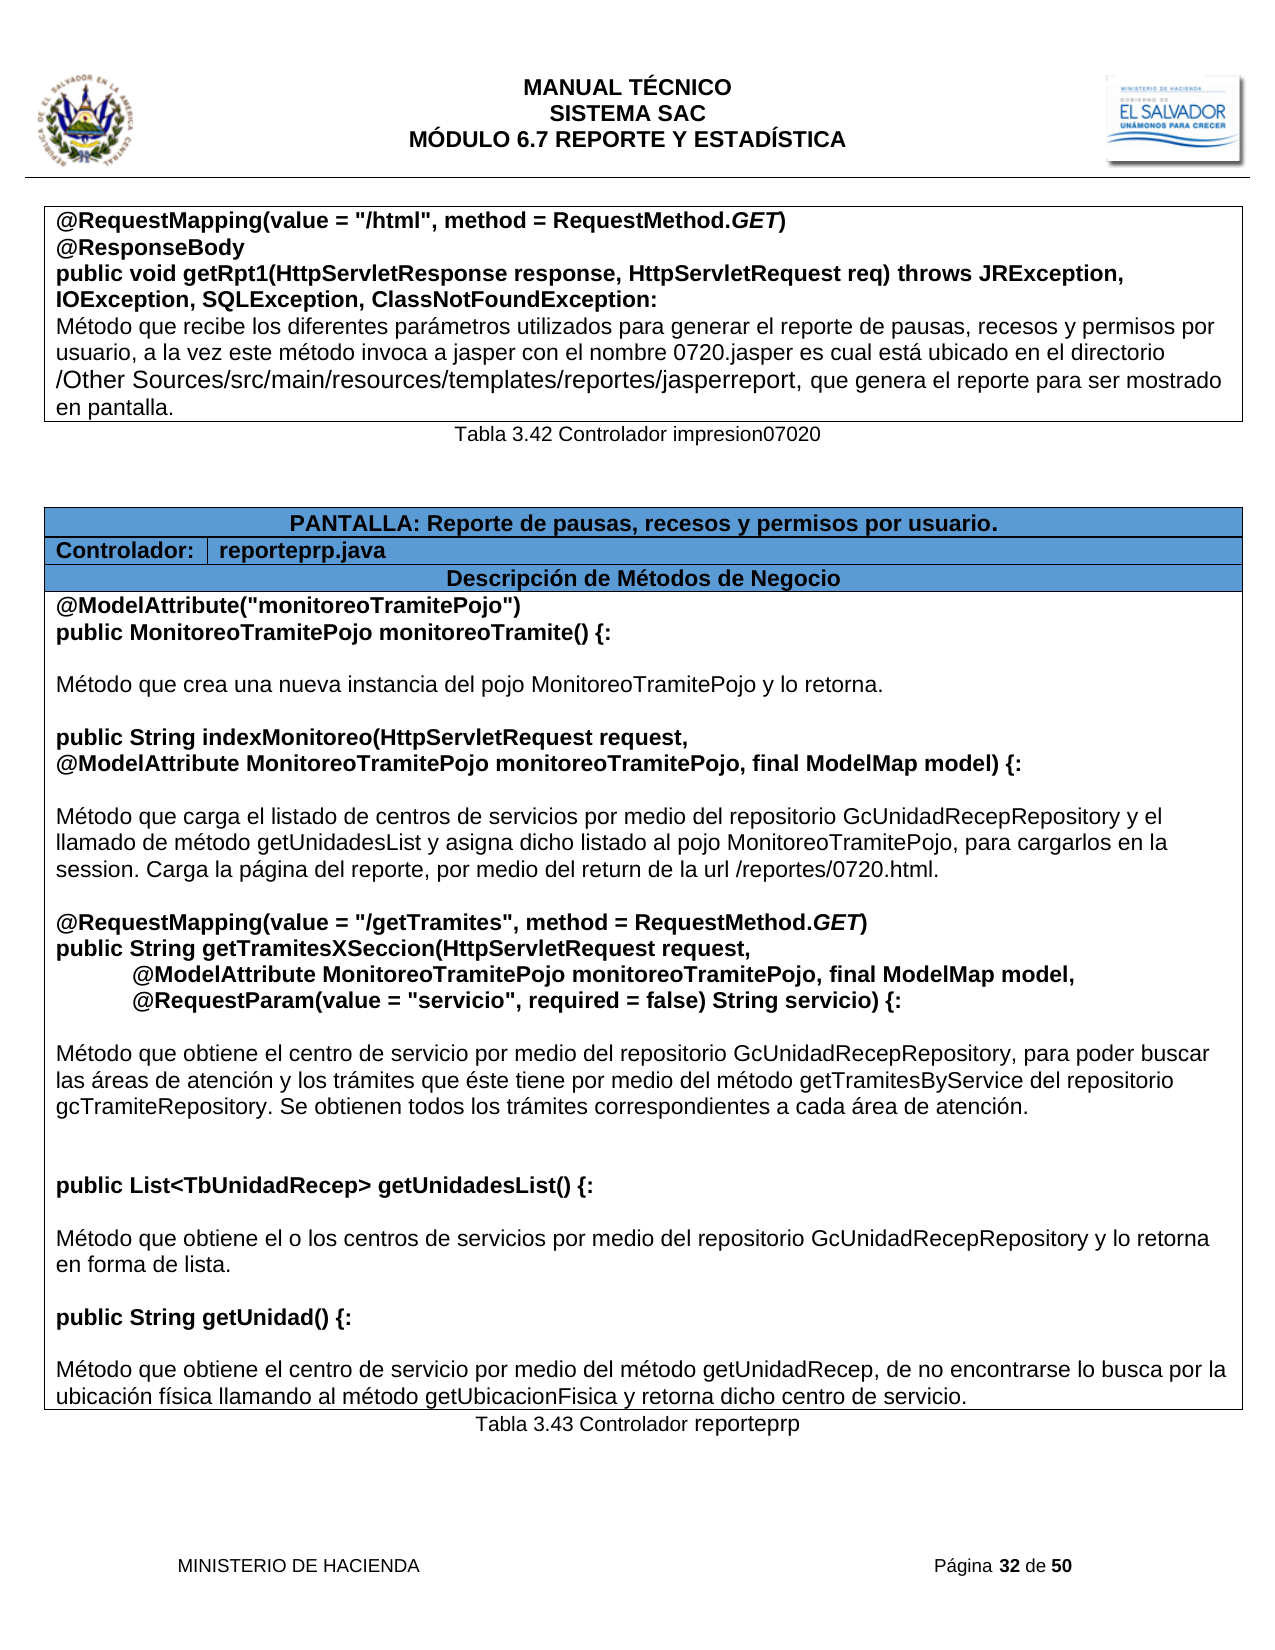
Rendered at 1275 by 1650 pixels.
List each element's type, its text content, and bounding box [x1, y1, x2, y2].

table_cell reporteprp.java [208, 538, 1242, 564]
table_cell @ModelAttribute("monitoreoTramitePojo") public MonitoreoTramitePojo monitoreoTramite() {: Método que crea una nueva instancia del pojo MonitoreoTramitePojo y lo retorna. public String indexMonitoreo(HttpServletRequest request, @ModelAttribute MonitoreoTramitePojo monitoreoTramitePojo, final ModelMap model) {: Método que carga el listado de centros de servicios por medio del repositorio GcUnidadRecepRepository y el llamado de método getUnidadesList y asigna dicho listado al pojo MonitoreoTramitePojo, para cargarlos en la session. Carga la página del reporte, por medio del return de la url /reportes/0720.html. @RequestMapping(value = "/getTramites", method = RequestMethod.GET) public String getTramitesXSeccion(HttpServletRequest request, @ModelAttribute MonitoreoTramitePojo monitoreoTramitePojo, final ModelMap model, @RequestParam(value = "servicio", required = false) String servicio) {: Método que obtiene el centro de servicio por medio del repositorio GcUnidadRecepRepository, para poder buscar las áreas de atención y los trámites que éste tiene por medio del método getTramitesByService del repositorio gcTramiteRepository. Se obtienen todos los trámites correspondientes a cada área de atención. public List<TbUnidadRecep> getUnidadesList() {: Método que obtiene el o los centros de servicios por medio del repositorio GcUnidadRecepRepository y lo retorna en forma de lista. public String getUnidad() {: Método que obtiene el centro de servicio por medio del método getUnidadRecep, de no encontrarse lo busca por la ubicación física llamando al método getUbicacionFisica y retorna dicho centro de servicio. [45, 592, 1242, 1409]
table_cell Controlador: [45, 538, 207, 564]
table_cell Descripción de Métodos de Negocio [45, 565, 1242, 591]
text Tabla 3.43 Controlador reporteprp [177, 1410, 1098, 1437]
picture [1103, 73, 1259, 168]
list Tabla 3.42 Controlador impresion07020 [177, 422, 1098, 446]
picture [34, 73, 137, 168]
table_header PANTALLA: Reporte de pausas, recesos y permisos por usuario. [45, 508, 1242, 536]
